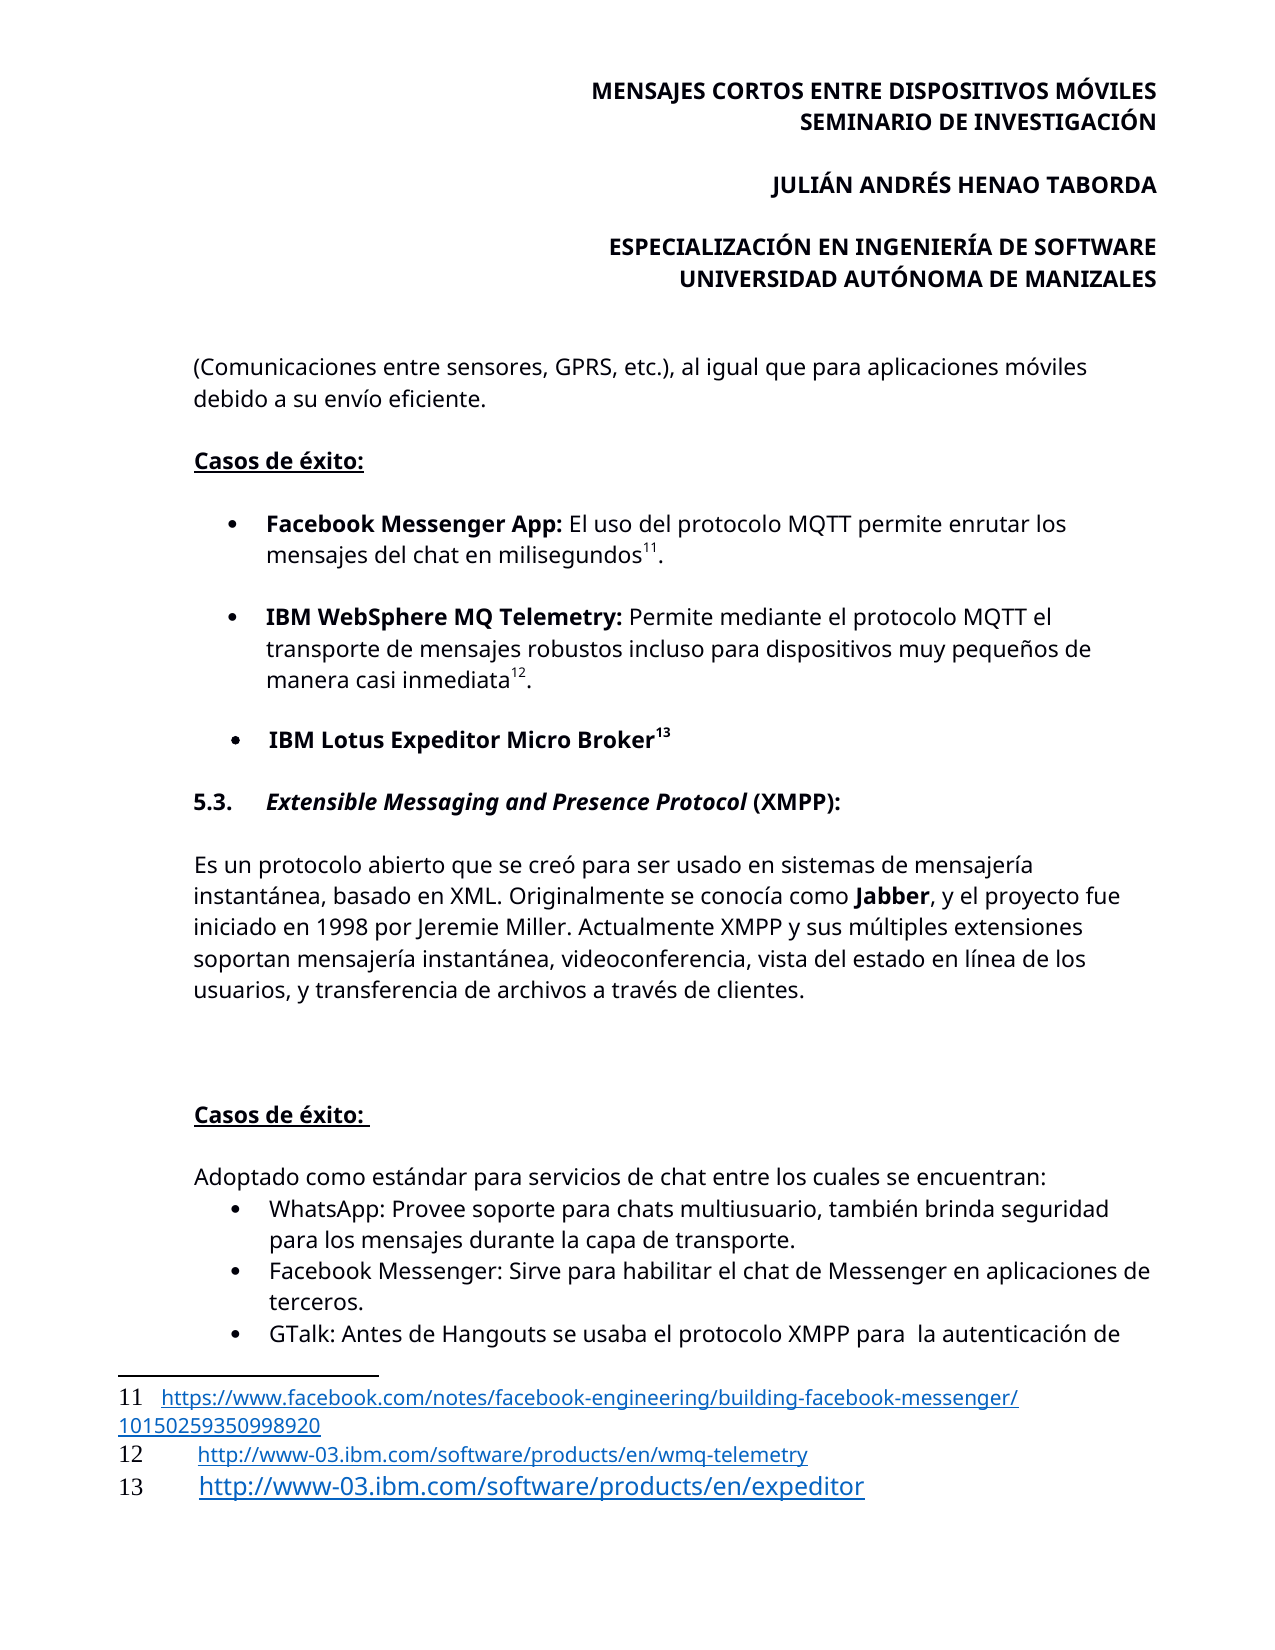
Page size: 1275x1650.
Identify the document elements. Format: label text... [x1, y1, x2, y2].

list IBM WebSphere MQ Telemetry: Permite mediante el protocolo MQTT el transporte de mensajes robustos incluso para dispositivos muy pequeños de manera casi inmediata. [228, 601, 1157, 695]
text Casos de éxito: [193, 1099, 1157, 1130]
list Facebook Messenger: Sirve para habilitar el chat de Messenger en aplicaciones de terceros. [231, 1255, 1157, 1317]
text Es un protocolo abierto que se creó para ser usado en sistemas de mensajería instantánea, basado en XML. Originalmente se conocía como Jabber, y el proyecto fue iniciado en 1998 por Jeremie Miller. Actualmente XMPP y sus múltiples extensiones soportan mensajería instantánea, videoconferencia, vista del estado en línea de los usuarios, y transferencia de archivos a través de clientes. [193, 849, 1157, 1005]
text Casos de éxito: [194, 445, 1157, 476]
list Extensible Messaging and Presence Protocol (XMPP): [193, 786, 1157, 817]
list Facebook Messenger App: El uso del protocolo MQTT permite enrutar los mensajes del chat en milisegundos. [228, 507, 1157, 570]
text Adoptado como estándar para servicios de chat entre los cuales se encuentran: [194, 1161, 1157, 1192]
list IBM Lotus Expeditor Micro Broker [231, 724, 1157, 755]
list WhatsApp: Provee soporte para chats multiusuario, también brinda seguridad para los mensajes durante la capa de transporte. [231, 1192, 1157, 1255]
